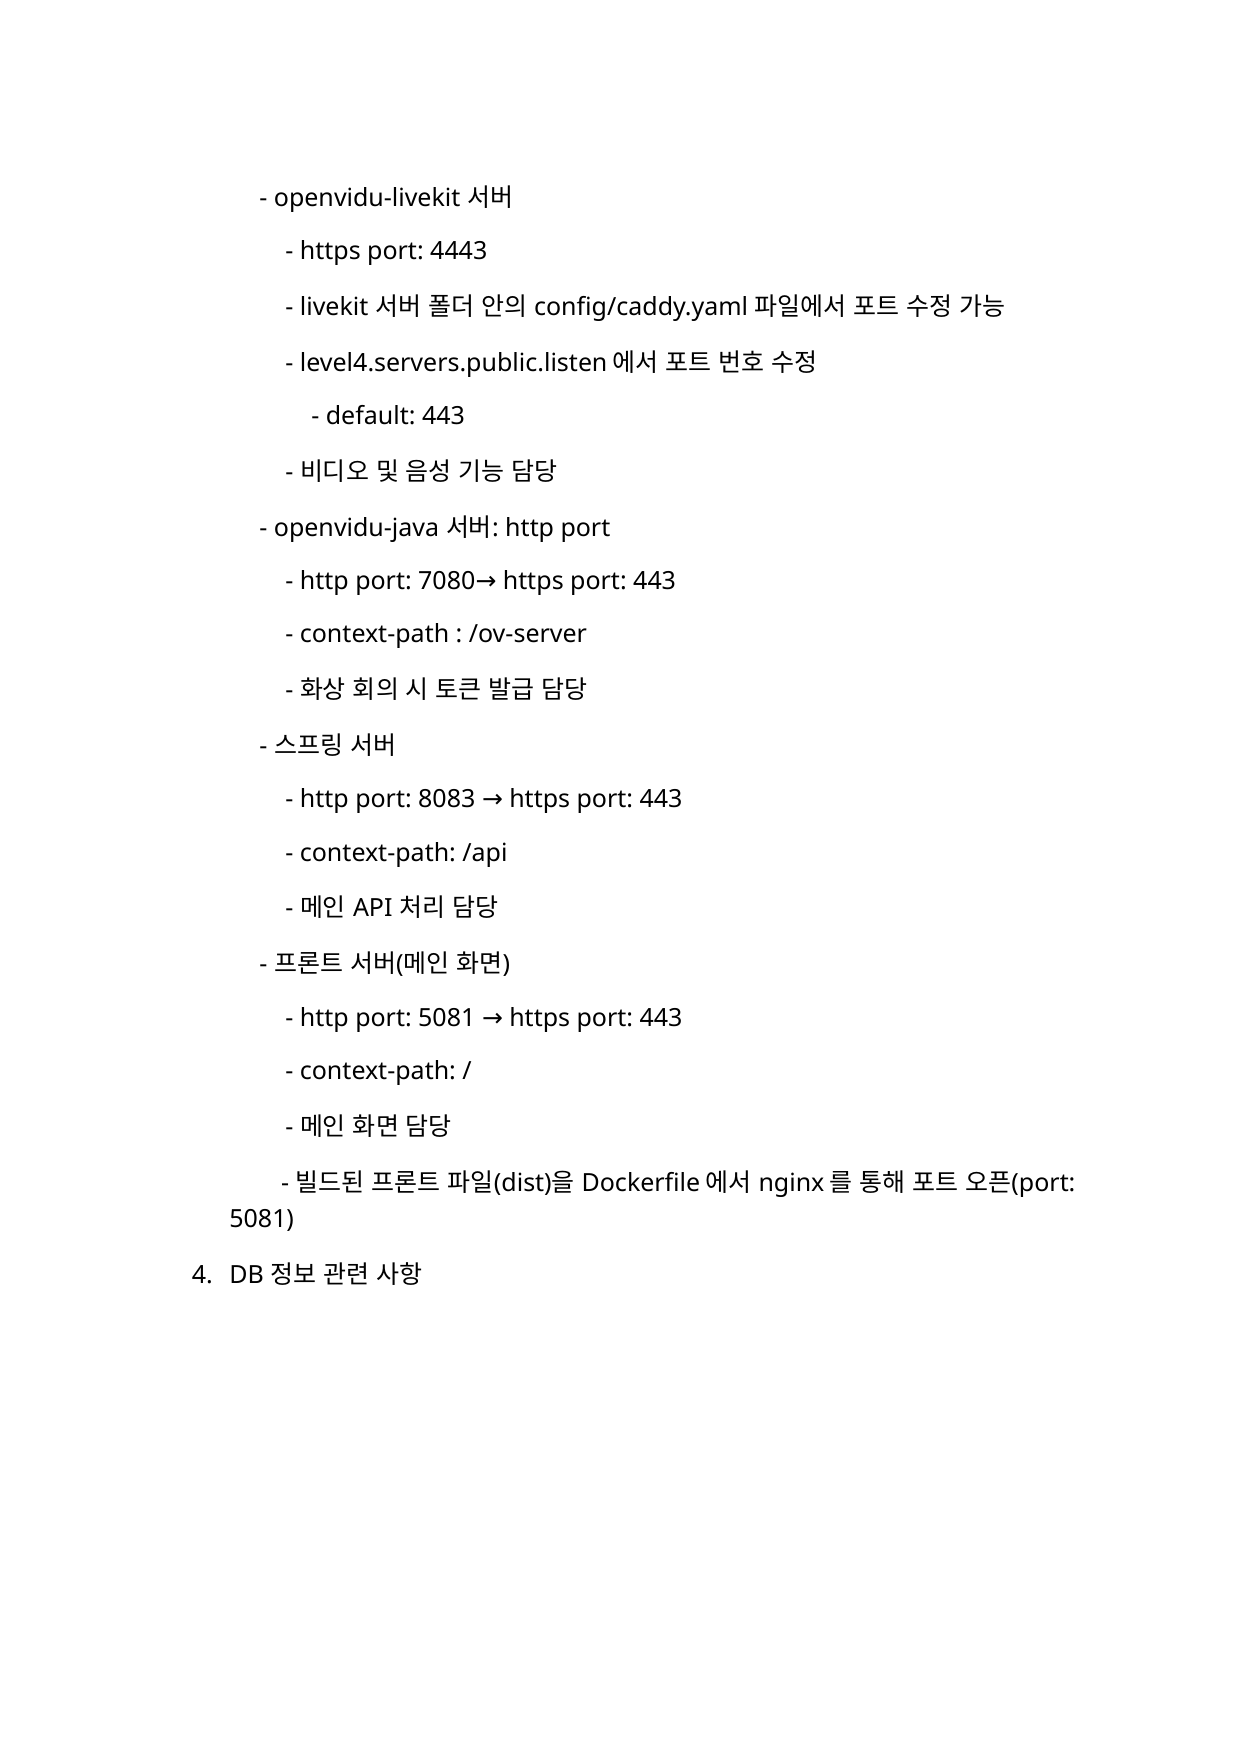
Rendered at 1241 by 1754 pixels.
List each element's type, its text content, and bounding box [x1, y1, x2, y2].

list - context-path : /ov-server [233, 616, 1090, 650]
list - context-path: /api [233, 834, 1090, 868]
list - openvidu-java 서버: http port [233, 507, 1090, 543]
list - 스프링 서버 [233, 725, 1090, 762]
list - 화상 회의 시 토큰 발급 담당 [233, 669, 1090, 706]
list - level4.servers.public.listen에서 포트 번호 수정 [233, 342, 1090, 378]
list - default: 443 [233, 398, 1090, 432]
list - https port: 4443 [233, 233, 1090, 267]
list DB 정보 관련 사항 [192, 1254, 1090, 1291]
list - context-path: / [233, 1053, 1090, 1087]
list - 빌드된 프론트 파일(dist)을 Dockerfile에서 nginx를 통해 포트 오픈(port: 5081) [229, 1162, 1090, 1235]
list - 프론트 서버(메인 화면) [233, 944, 1090, 980]
list - 메인 API 처리 담당 [233, 888, 1090, 924]
list - 메인 화면 담당 [233, 1106, 1090, 1142]
list - openvidu-livekit 서버 [233, 177, 1090, 213]
list - http port: 8083 → https port: 443 [233, 781, 1090, 815]
list - http port: 5081 → https port: 443 [233, 999, 1090, 1033]
list - http port: 7080→ https port: 443 [233, 563, 1090, 597]
list - livekit 서버 폴더 안의 config/caddy.yaml 파일에서 포트 수정 가능 [233, 286, 1090, 323]
list - 비디오 및 음성 기능 담당 [233, 451, 1090, 487]
